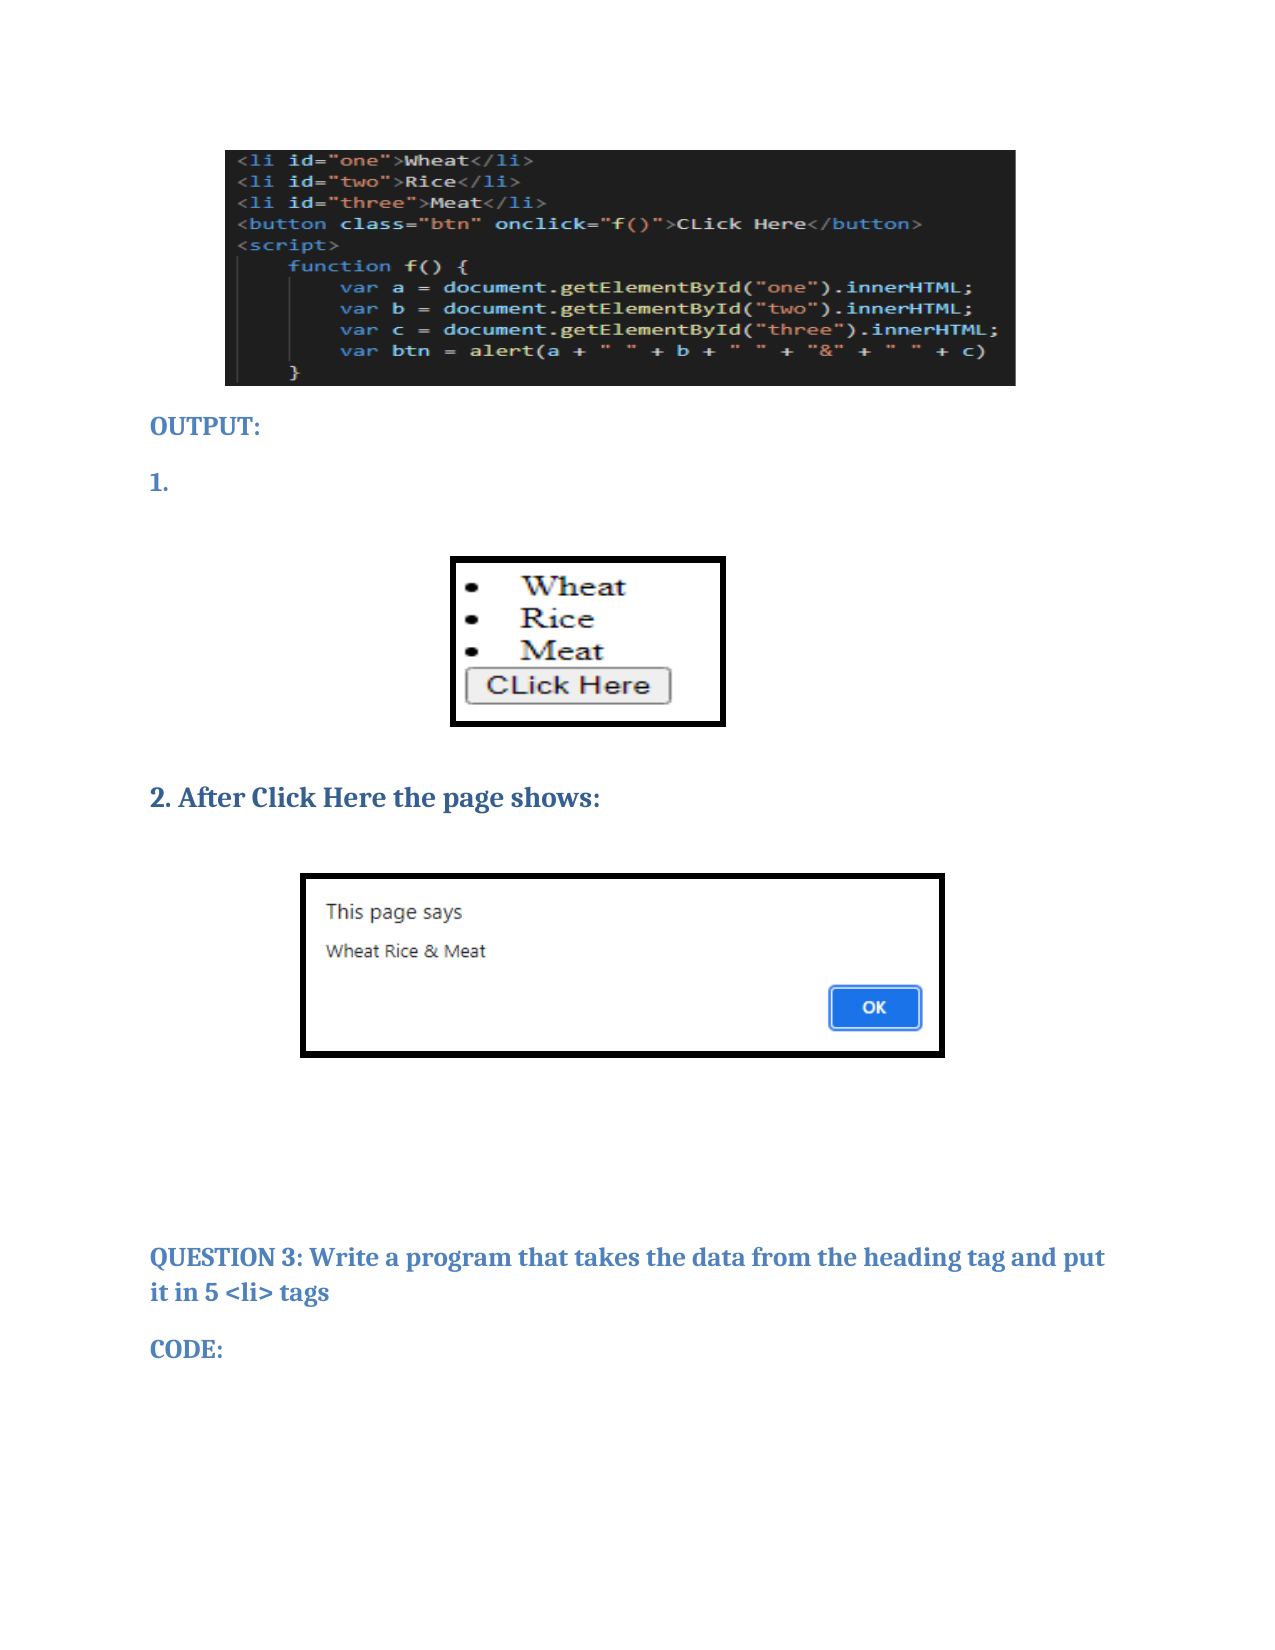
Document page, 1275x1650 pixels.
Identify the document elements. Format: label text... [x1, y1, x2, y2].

subtitle 1. [150, 467, 1125, 498]
picture [456, 563, 720, 721]
picture [306, 879, 939, 1051]
subtitle 2. After Click Here the page shows: [150, 781, 1125, 815]
subtitle OUTPUT: [150, 411, 1125, 442]
subtitle QUESTION 3: Write a program that takes the data from the heading tag and put it in 5 <li> tags [150, 1242, 1125, 1309]
subtitle CODE: [150, 1334, 1125, 1365]
picture [225, 150, 1016, 386]
